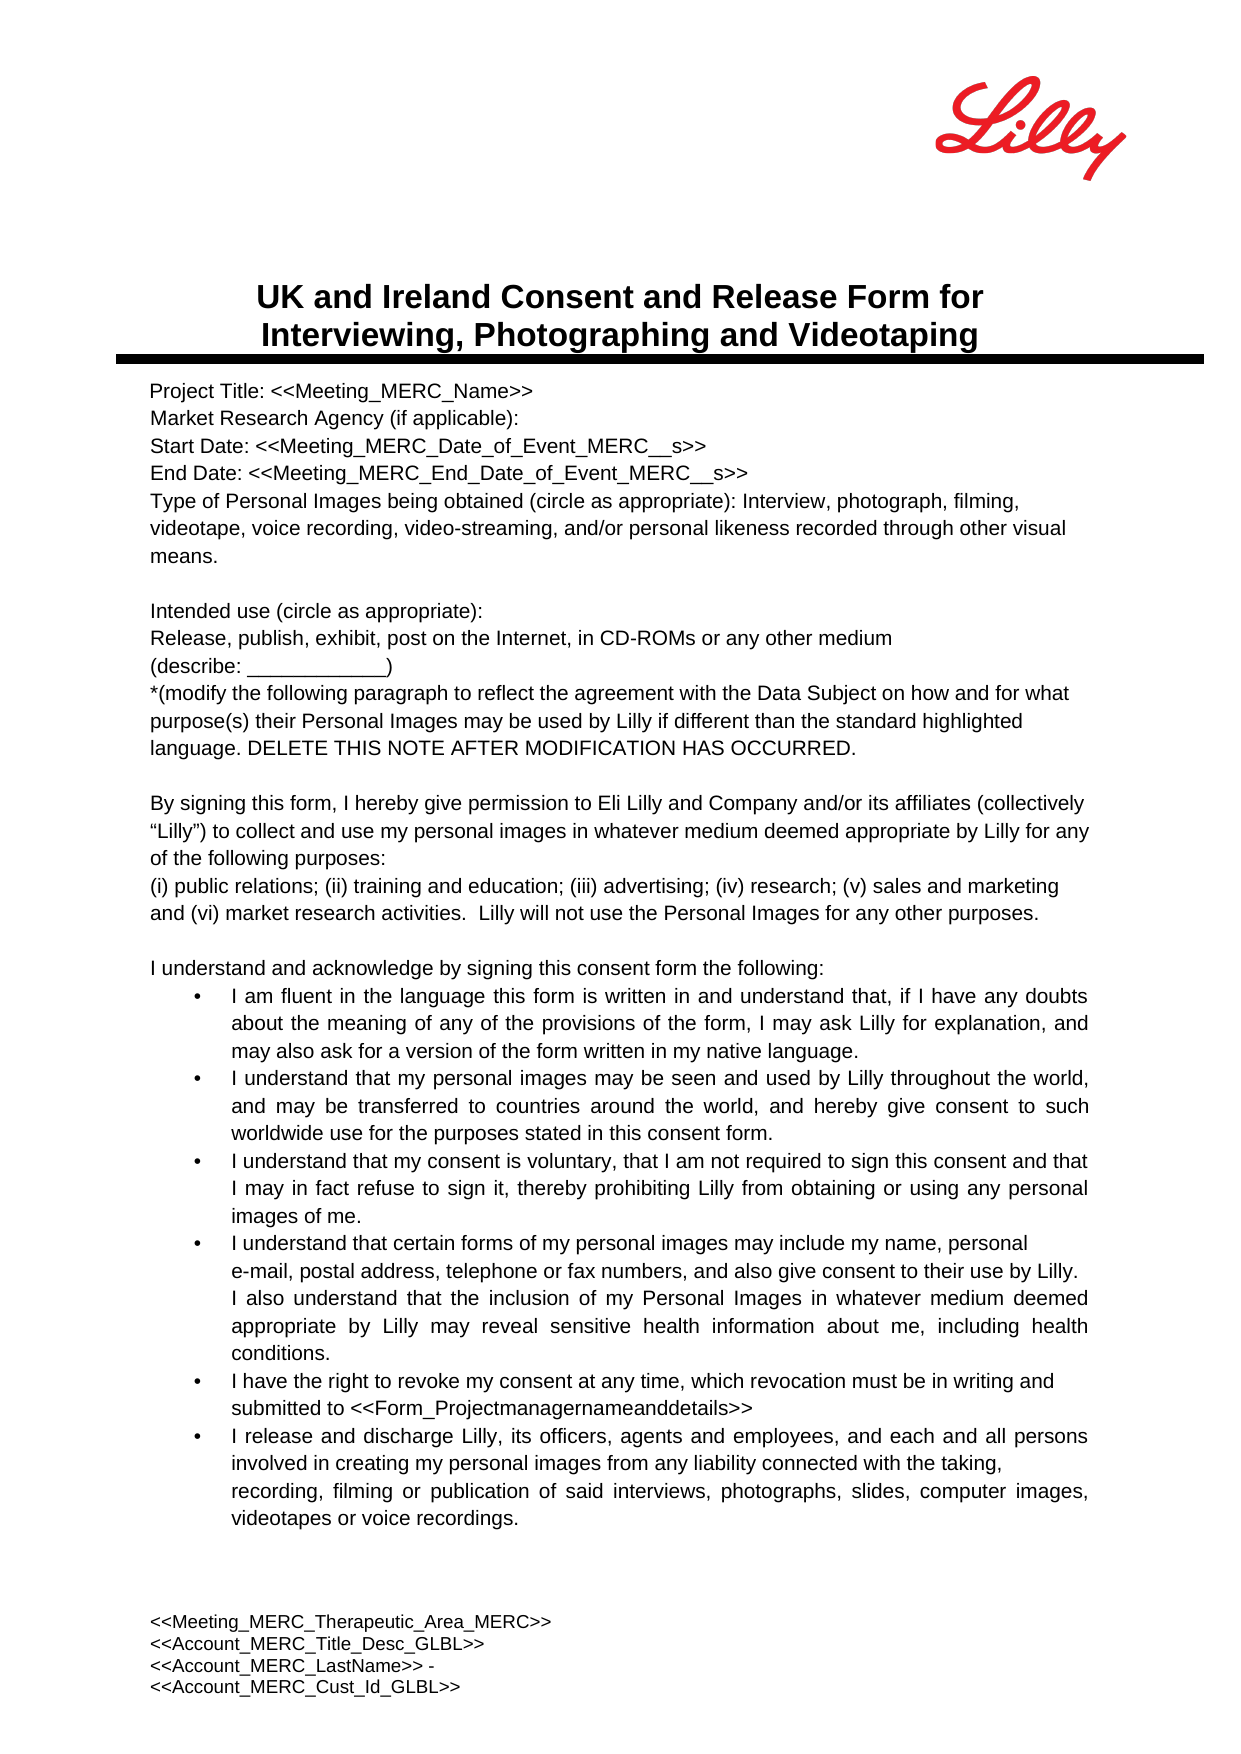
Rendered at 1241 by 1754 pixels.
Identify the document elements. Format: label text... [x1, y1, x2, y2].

text *(modify the following paragraph to reflect the agreement with the Data Subject on how and for what purpose(s) their Personal Images may be used by Lilly if different than the standard highlighted language. DELETE THIS NOTE AFTER MODIFICATION HAS OCCURRED. [150, 681, 1090, 760]
text By signing this form, I hereby give permission to Eli Lilly and Company and/or its affiliates (collectively “Lilly”) to collect and use my personal images in whatever medium deemed appropriate by Lilly for any of the following purposes: [150, 791, 1090, 870]
text Project Title: <<Meeting_MERC_Name>> [149, 378, 1090, 402]
text e-mail, postal address, telephone or fax numbers, and also give consent to their use by Lilly. [231, 1258, 1090, 1282]
text End Date: <<Meeting_MERC_End_Date_of_Event_MERC__s>> [150, 461, 1090, 485]
text • I understand that certain forms of my personal images may include my name, personal [194, 1231, 1090, 1255]
picture [935, 76, 1127, 181]
text recording, filming or publication of said interviews, photographs, slides, computer images, videotapes or voice recordings. [231, 1478, 1090, 1530]
text • I am fluent in the language this form is written in and understand that, if I have any doubts about the meaning of any of the provisions of the form, I may ask Lilly for explanation, and may also ask for a version of the form written in my native language. [194, 983, 1090, 1062]
text Type of Personal Images being obtained (circle as appropriate): Interview, photograph, filming, videotape, voice recording, video-streaming, and/or personal likeness recorded through other visual means. [150, 488, 1090, 567]
text (i) public relations; (ii) training and education; (iii) advertising; (iv) research; (v) sales and marketing and (vi) market research activities. Lilly will not use the Personal Images for any other purposes. [150, 873, 1090, 925]
text • I have the right to revoke my consent at any time, which revocation must be in writing and submitted to <<Form_Projectmanagernameanddetails>> [194, 1368, 1090, 1420]
text I understand and acknowledge by signing this consent form the following: [150, 956, 1090, 980]
text UK and Ireland Consent and Release Form for [150, 277, 1090, 315]
text • I understand that my personal images may be seen and used by Lilly throughout the world, and may be transferred to countries around the world, and hereby give consent to such worldwide use for the purposes stated in this consent form. [194, 1066, 1090, 1145]
text I also understand that the inclusion of my Personal Images in whatever medium deemed appropriate by Lilly may reveal sensitive health information about me, including health conditions. [231, 1286, 1090, 1365]
text Interviewing, Photographing and Videotaping [150, 315, 1090, 353]
text • I release and discharge Lilly, its officers, agents and employees, and each and all persons involved in creating my personal images from any liability connected with the taking, [194, 1423, 1090, 1475]
text Release, publish, exhibit, post on the Internet, in CD-ROMs or any other medium [150, 626, 1090, 650]
text Market Research Agency (if applicable): [150, 406, 1090, 430]
text Start Date: <<Meeting_MERC_Date_of_Event_MERC__s>> [150, 433, 1090, 457]
text (describe: ____________) [150, 653, 1090, 677]
text • I understand that my consent is voluntary, that I am not required to sign this consent and that I may in fact refuse to sign it, thereby prohibiting Lilly from obtaining or using any personal images of me. [194, 1148, 1090, 1227]
text Intended use (circle as appropriate): [150, 598, 1090, 622]
